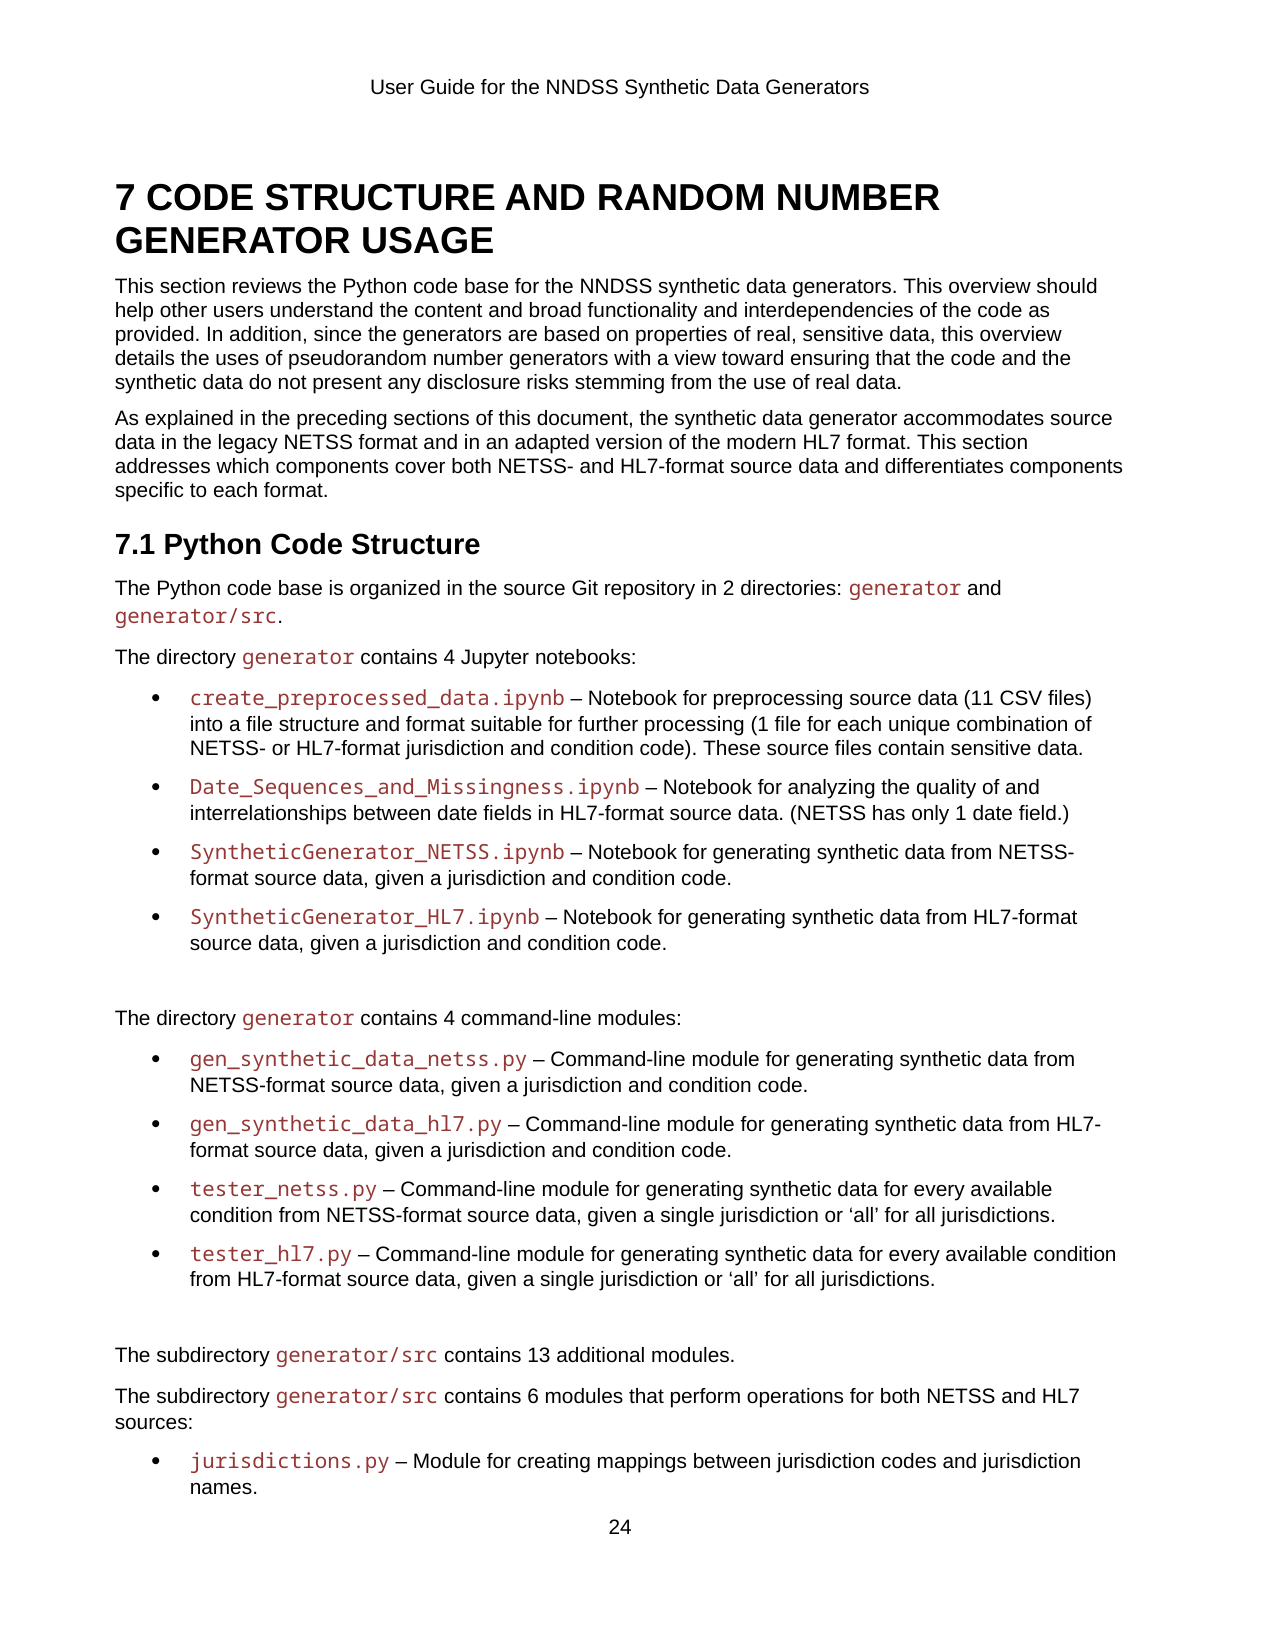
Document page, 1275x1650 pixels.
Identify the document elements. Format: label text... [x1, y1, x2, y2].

list tester_hl7.py – Command-line module for generating synthetic data for every available condition from HL7-format source data, given a single jurisdiction or ‘all’ for all jurisdictions. [152, 1239, 1125, 1291]
list tester_netss.py – Command-line module for generating synthetic data for every available condition from NETSS-format source data, given a single jurisdiction or ‘all’ for all jurisdictions. [152, 1174, 1125, 1226]
text The Python code base is organized in the source Git repository in 2 directories: generator and generator/src. [114, 573, 1125, 630]
text The directory generator contains 4 Jupyter notebooks: [114, 642, 1125, 671]
list SyntheticGenerator_NETSS.ipynb – Notebook for generating synthetic data from NETSS-format source data, given a jurisdiction and condition code. [152, 837, 1125, 889]
subtitle Code Structure and Random number generator Usage [114, 175, 1125, 261]
text The directory generator contains 4 command-line modules: [114, 1003, 1125, 1032]
list SyntheticGenerator_HL7.ipynb – Notebook for generating synthetic data from HL7-format source data, given a jurisdiction and condition code. [152, 902, 1125, 954]
list Date_Sequences_and_Missingness.ipynb – Notebook for analyzing the quality of and interrelationships between date fields in HL7-format source data. (NETSS has only 1 date field.) [152, 772, 1125, 824]
list create_preprocessed_data.ipynb – Notebook for preprocessing source data (11 CSV files) into a file structure and format suitable for further processing (1 file for each unique combination of NETSS- or HL7-format jurisdiction and condition code). These source files contain sensitive data. [152, 683, 1125, 759]
list jurisdictions.py – Module for creating mappings between jurisdiction codes and jurisdiction names. [152, 1446, 1125, 1498]
list gen_synthetic_data_hl7.py – Command-line module for generating synthetic data from HL7-format source data, given a jurisdiction and condition code. [152, 1109, 1125, 1161]
list gen_synthetic_data_netss.py – Command-line module for generating synthetic data from NETSS-format source data, given a jurisdiction and condition code. [152, 1044, 1125, 1097]
text The subdirectory generator/src contains 6 modules that perform operations for both NETSS and HL7 sources: [114, 1381, 1125, 1433]
text As explained in the preceding sections of this document, the synthetic data generator accommodates source data in the legacy NETSS format and in an adapted version of the modern HL7 format. This section addresses which components cover both NETSS- and HL7-format source data and differentiates components specific to each format. [114, 406, 1125, 502]
text This section reviews the Python code base for the NNDSS synthetic data generators. This overview should help other users understand the content and broad functionality and interdependencies of the code as provided. In addition, since the generators are based on properties of real, sensitive data, this overview details the uses of pseudorandom number generators with a view toward ensuring that the code and the synthetic data do not present any disclosure risks stemming from the use of real data. [114, 274, 1125, 393]
text The subdirectory generator/src contains 13 additional modules. [114, 1340, 1125, 1369]
subtitle Python Code Structure [114, 527, 1125, 560]
